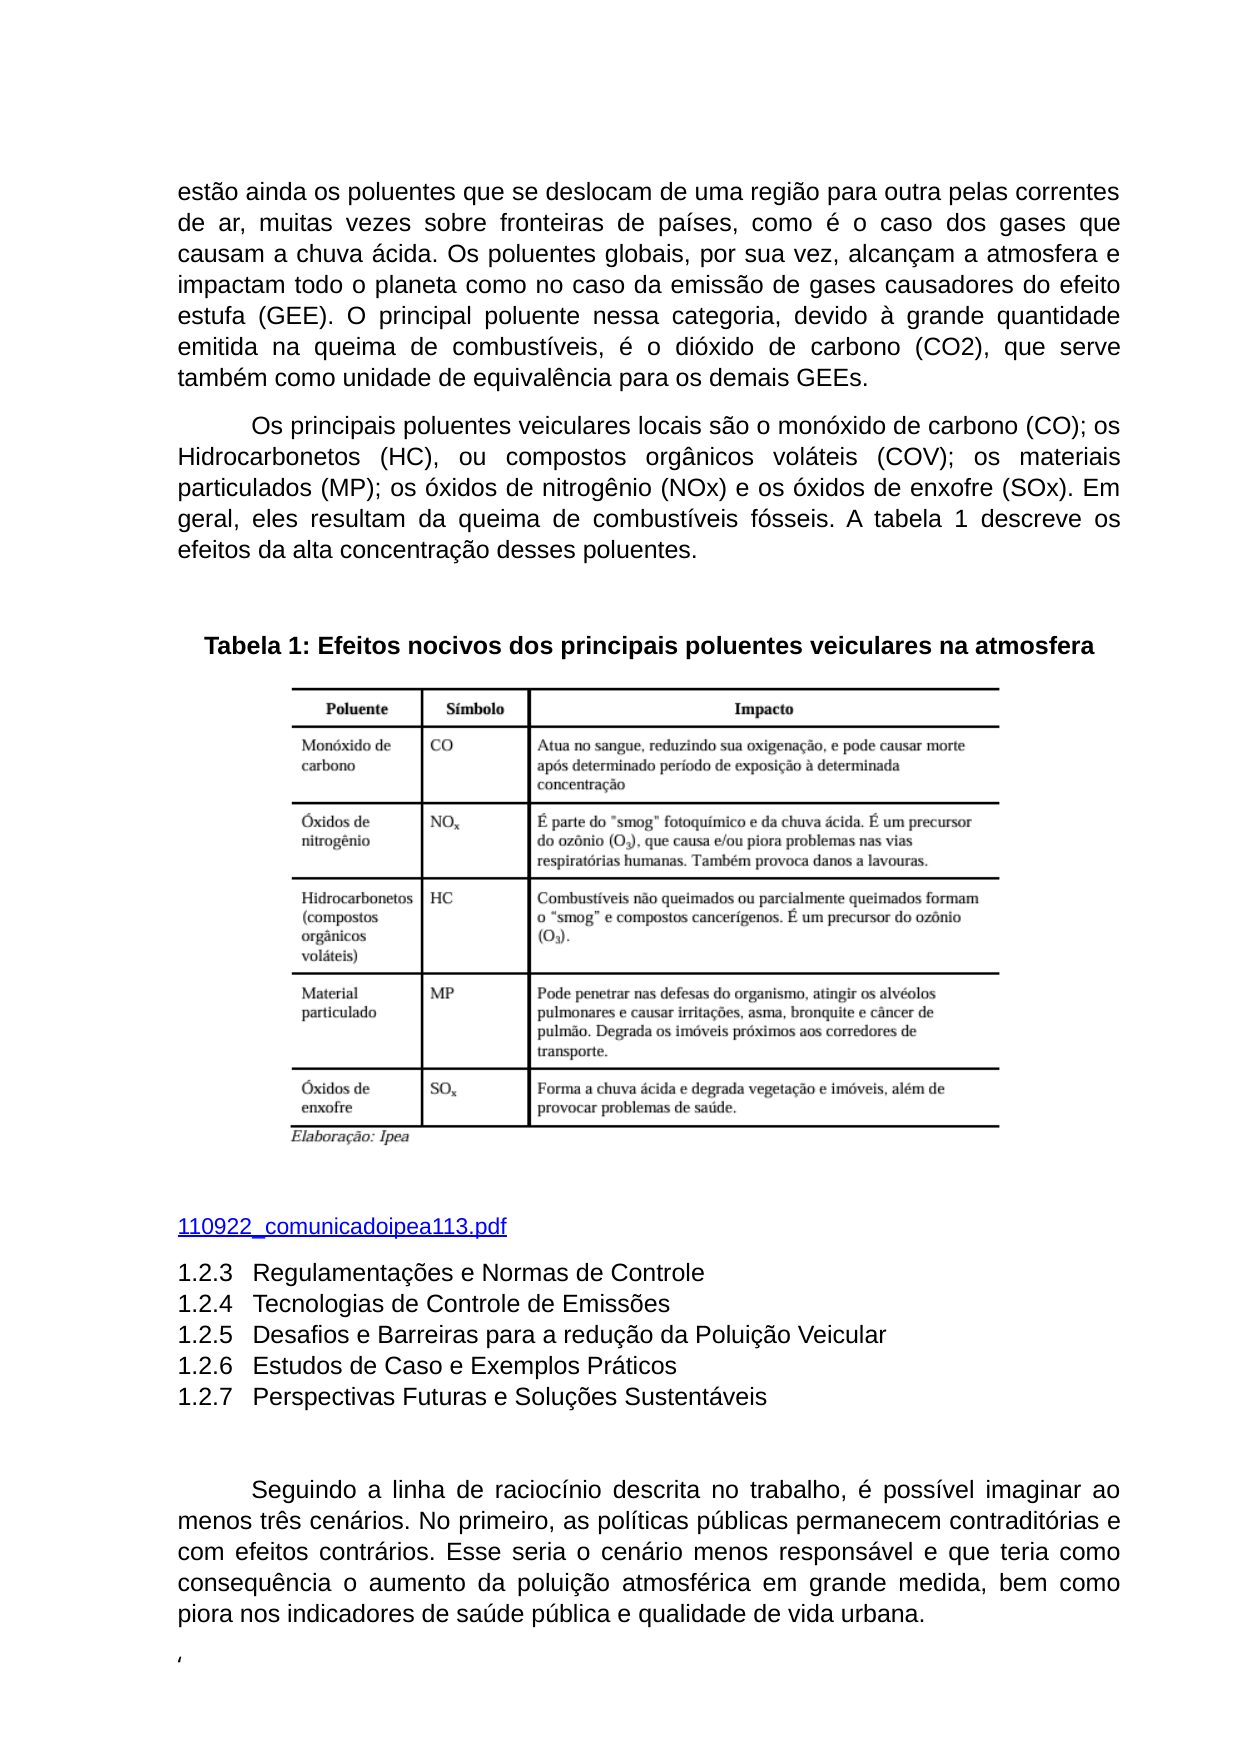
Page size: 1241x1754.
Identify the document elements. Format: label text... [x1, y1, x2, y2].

text Tabela 1: Efeitos nocivos dos principais poluentes veiculares na atmosfera [177, 631, 1122, 659]
list Estudos de Caso e Exemplos Práticos [177, 1351, 1122, 1380]
text 110922_comunicadoipea113.pdf [177, 1213, 1122, 1239]
list Regulamentações e Normas de Controle [177, 1258, 1122, 1287]
text Seguindo a linha de raciocínio descrita no trabalho, é possível imaginar ao menos três cenários. No primeiro, as políticas públicas permanecem contraditórias e com efeitos contrários. Esse seria o cenário menos responsável e que teria como consequência o aumento da poluição atmosférica em grande medida, bem como piora nos indicadores de saúde pública e qualidade de vida urbana. [177, 1475, 1122, 1628]
list Perspectivas Futuras e Soluções Sustentáveis [177, 1382, 1122, 1411]
text Os principais poluentes veiculares locais são o monóxido de carbono (CO); os Hidrocarbonetos (HC), ou compostos orgânicos voláteis (COV); os materiais particulados (MP); os óxidos de nitrogênio (NOx) e os óxidos de enxofre (SOx). Em geral, eles resultam da queima de combustíveis fósseis. A tabela 1 descreve os efeitos da alta concentração desses poluentes. [177, 411, 1122, 564]
picture [287, 678, 1012, 1149]
list Desafios e Barreiras para a redução da Poluição Veicular [177, 1320, 1122, 1349]
list Tecnologias de Controle de Emissões [177, 1289, 1122, 1318]
